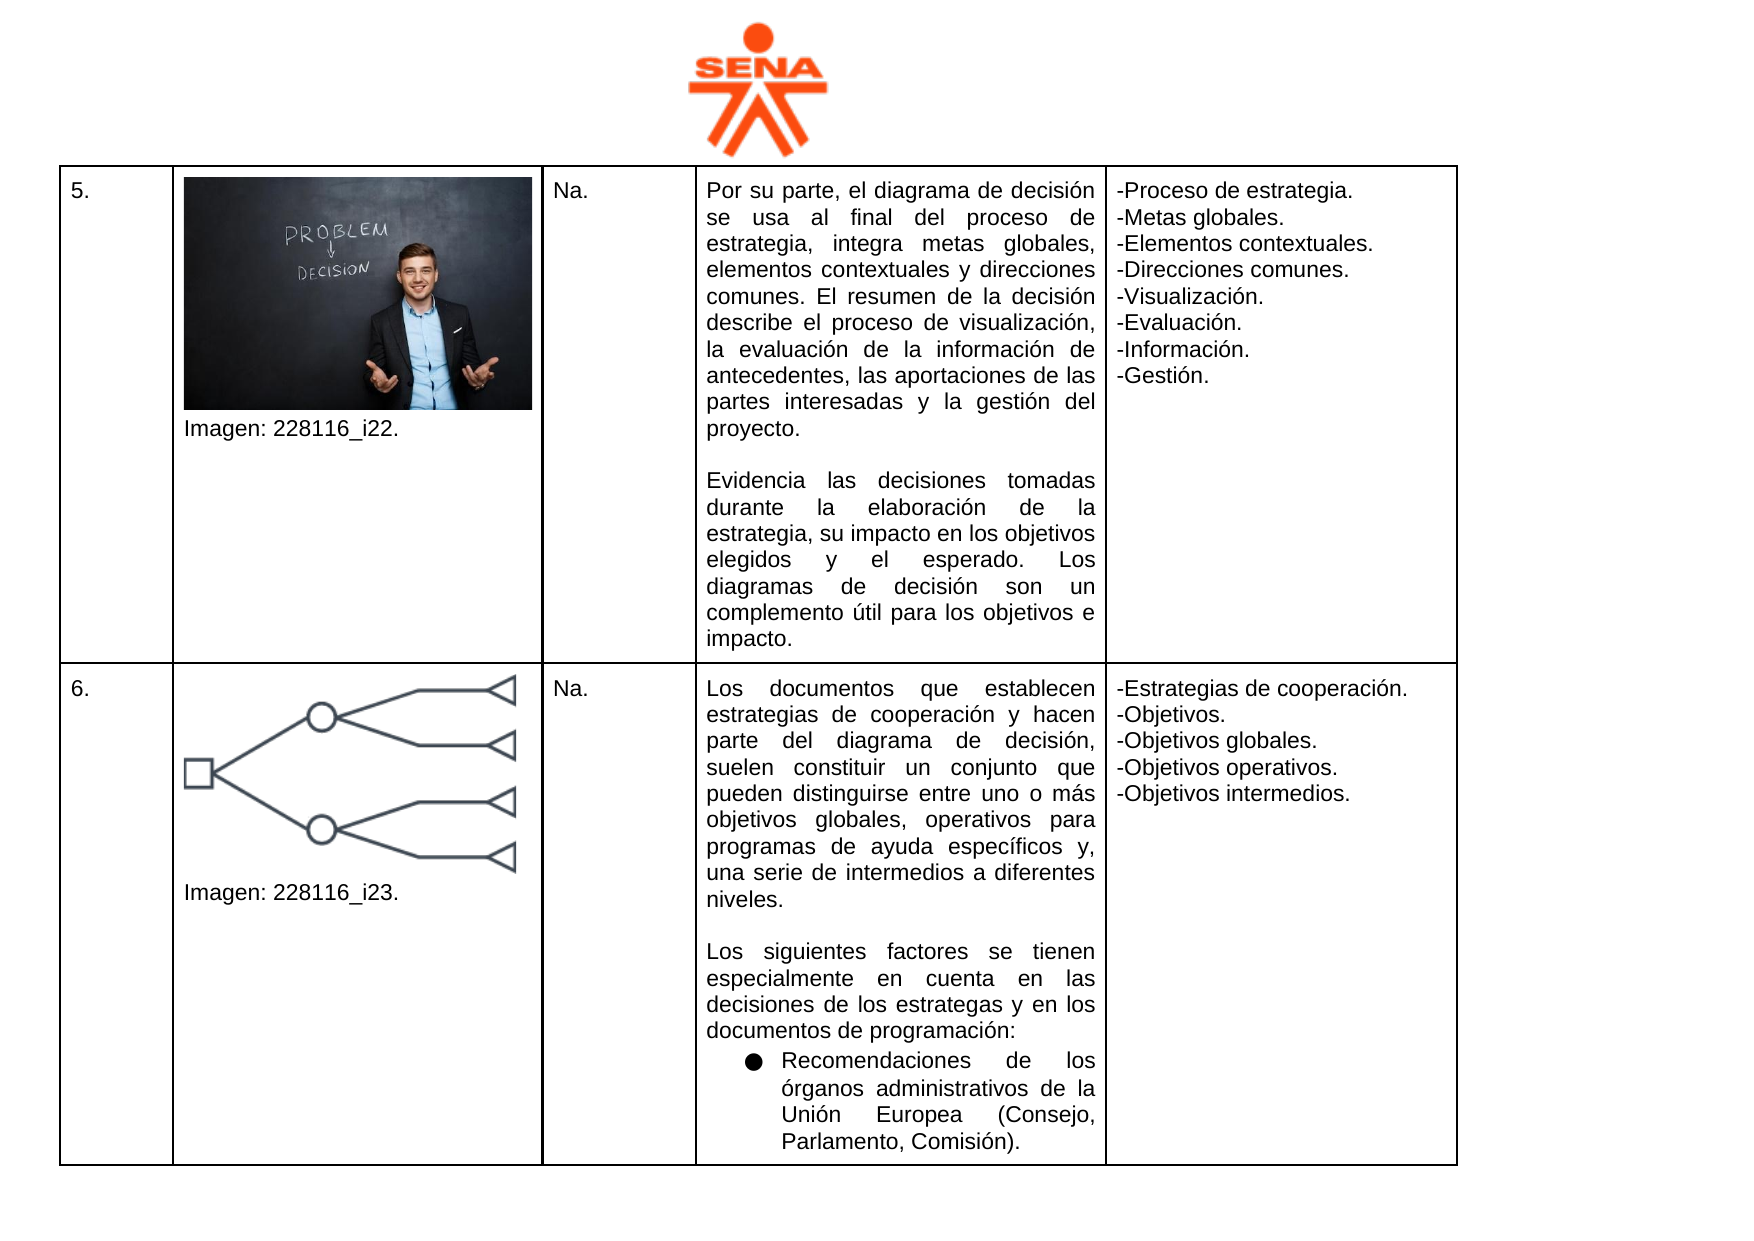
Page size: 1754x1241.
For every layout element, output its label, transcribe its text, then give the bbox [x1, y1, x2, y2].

table_cell Por su parte, el diagrama de decisión se usa al final del proceso de estrategia, integra metas globales, elementos contextuales y direcciones comunes. El resumen de la decisión describe el proceso de visualización, la evaluación de la información de antecedentes, las aportaciones de las partes interesadas y la gestión del proyecto. Evidencia las decisiones tomadas durante la elaboración de la estrategia, su impacto en los objetivos elegidos y el esperado. Los diagramas de decisión son un complemento útil para los objetivos e impacto. [697, 167, 1105, 662]
table_cell 5. [61, 167, 172, 662]
table_cell Na. [544, 664, 695, 1164]
table_cell Imagen: 228116_i23. [174, 664, 541, 1164]
table_cell Na. [544, 167, 695, 662]
table_cell 6. [61, 664, 172, 1164]
table_cell -Proceso de estrategia. -Metas globales. -Elementos contextuales. -Direcciones comunes. -Visualización. -Evaluación. -Información. -Gestión. [1107, 167, 1456, 662]
picture [183, 674, 517, 874]
table_cell -Estrategias de cooperación. -Objetivos. -Objetivos globales. -Objetivos operativos. -Objetivos intermedios. [1107, 664, 1456, 1164]
picture [183, 177, 533, 410]
picture [676, 13, 838, 165]
table_cell Imagen: 228116_i22. [174, 167, 541, 662]
